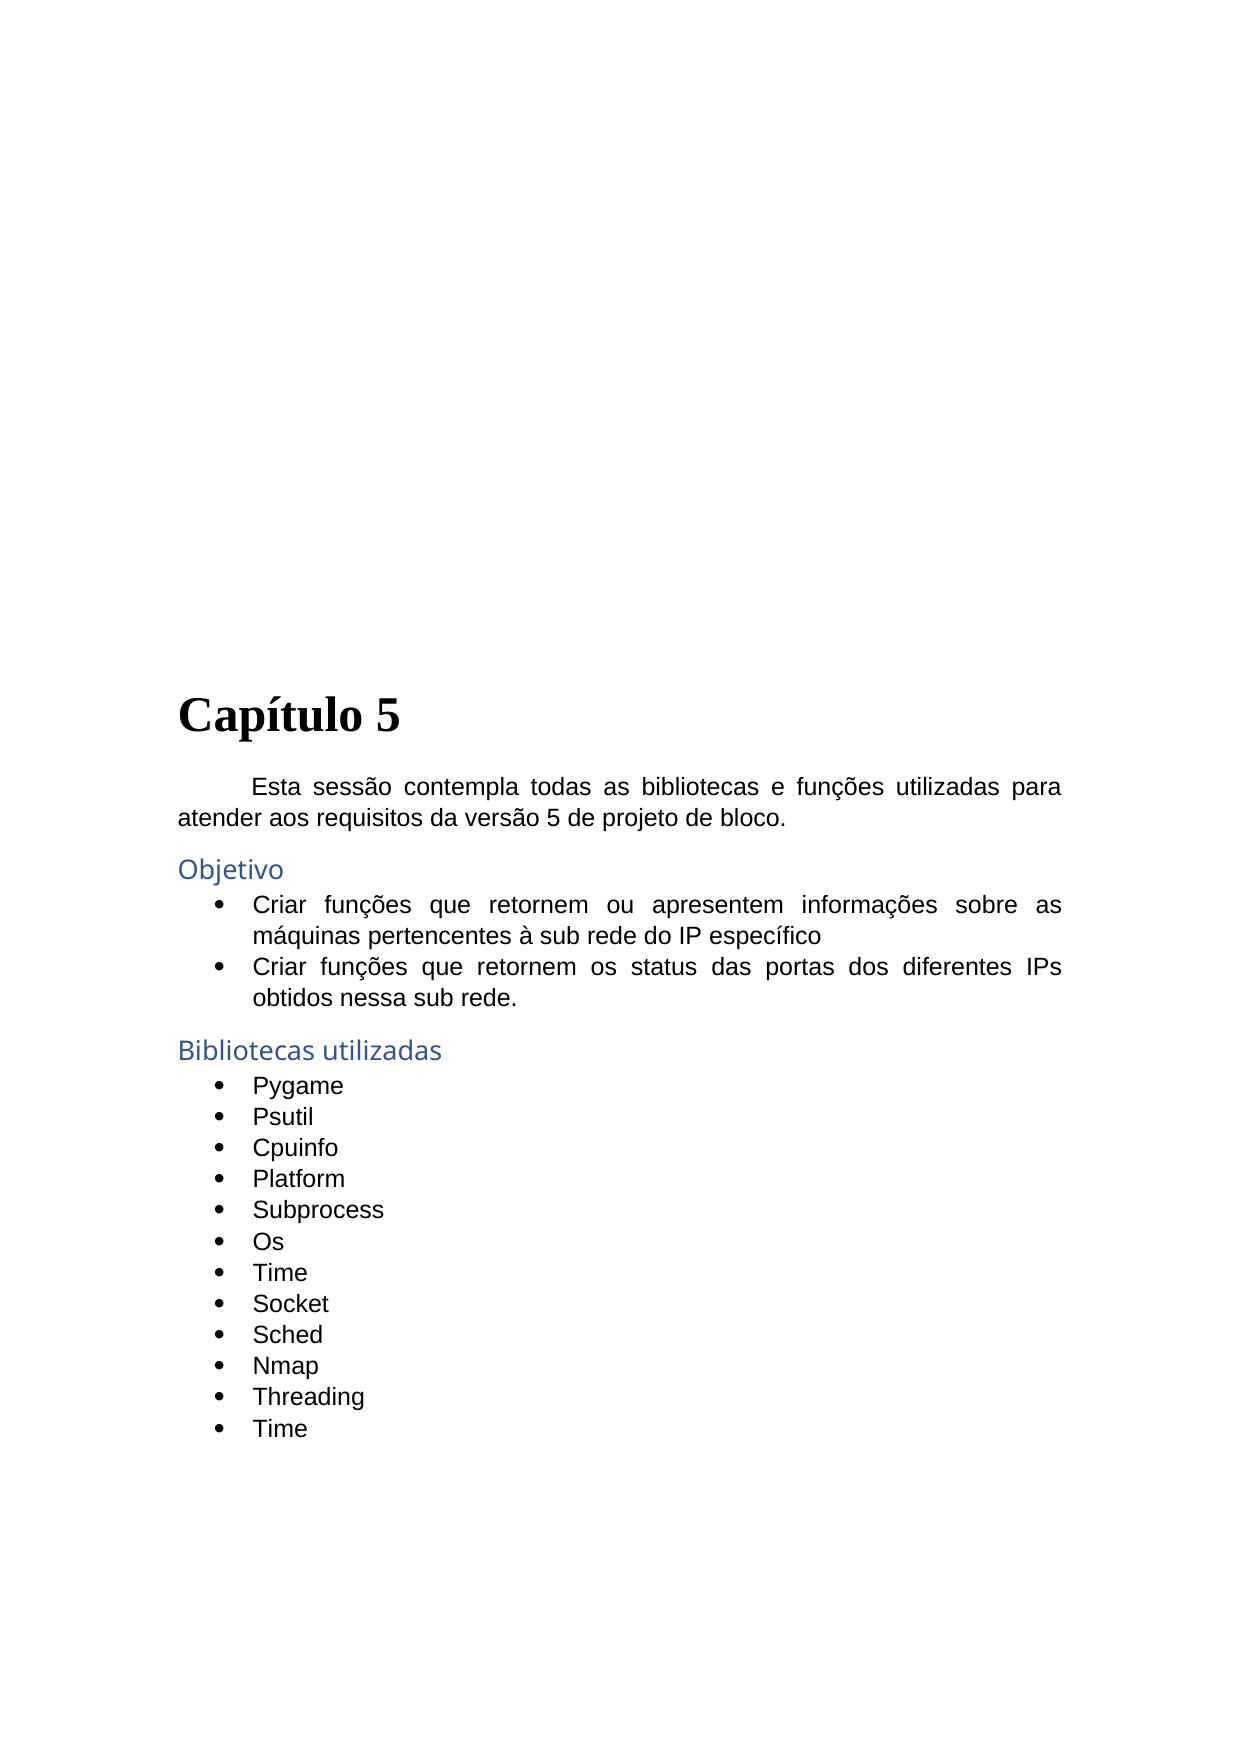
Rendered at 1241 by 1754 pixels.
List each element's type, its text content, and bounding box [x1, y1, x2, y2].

text Esta sessão contempla todas as bibliotecas e funções utilizadas para atender aos requisitos da versão 5 de projeto de bloco. [177, 772, 1063, 831]
list Psutil [215, 1102, 1063, 1131]
list Cpuinfo [215, 1133, 1063, 1162]
list Threading [215, 1382, 1063, 1411]
subtitle Capítulo 5 [177, 685, 1063, 742]
list Time [215, 1413, 1063, 1442]
list Criar funções que retornem ou apresentem informações sobre as máquinas pertencentes à sub rede do IP específico [215, 890, 1063, 950]
list Os [215, 1227, 1063, 1256]
list Time [215, 1258, 1063, 1287]
list Socket [215, 1289, 1063, 1318]
list Subprocess [215, 1196, 1063, 1224]
list Nmap [215, 1351, 1063, 1380]
subtitle Bibliotecas utilizadas [177, 1031, 1063, 1068]
subtitle Objetivo [177, 850, 1063, 887]
list Platform [215, 1164, 1063, 1193]
list Pygame [215, 1071, 1063, 1100]
list Sched [215, 1320, 1063, 1349]
list Criar funções que retornem os status das portas dos diferentes IPs obtidos nessa sub rede. [215, 952, 1063, 1012]
